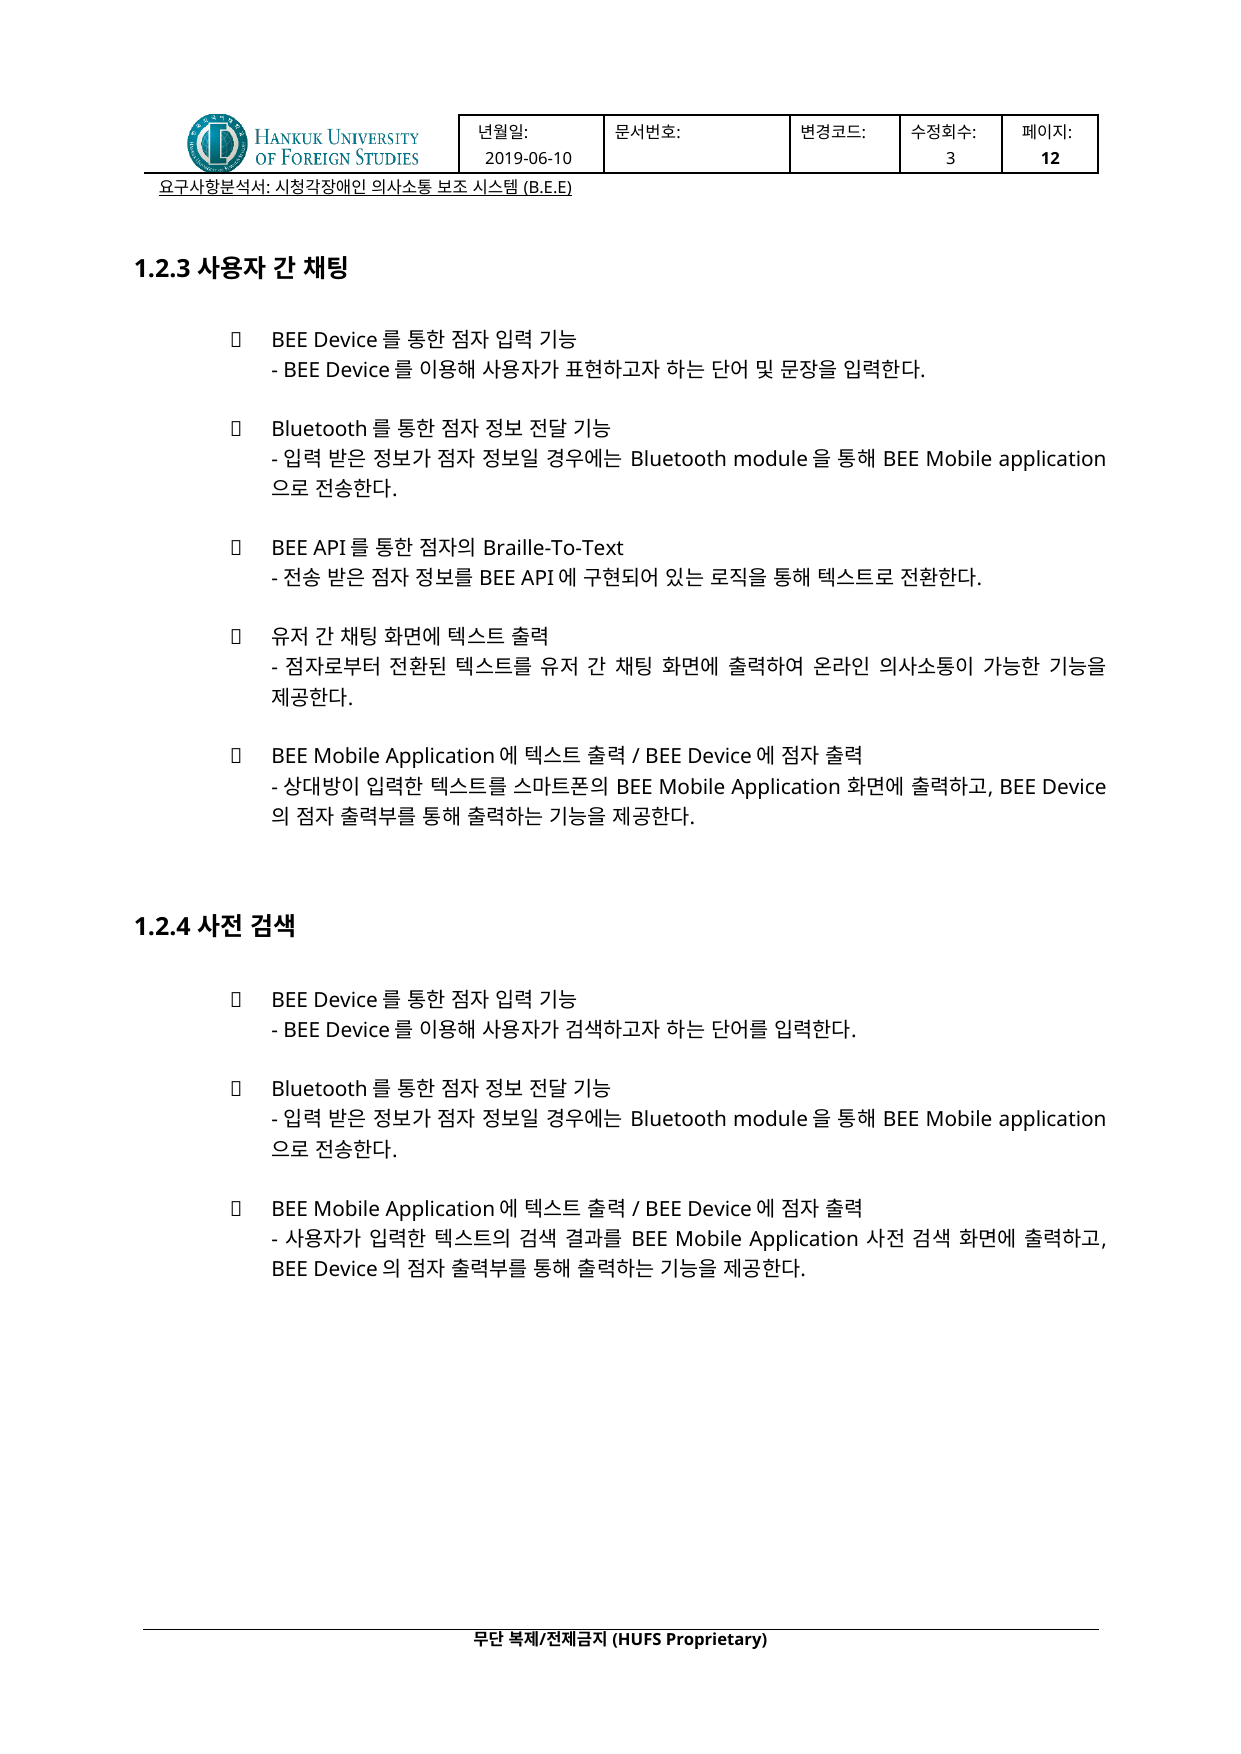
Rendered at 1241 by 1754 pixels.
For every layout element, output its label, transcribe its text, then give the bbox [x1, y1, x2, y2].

list Bluetooth를 통한 점자 정보 전달 기능 [229, 412, 1107, 442]
picture [187, 114, 419, 172]
list BEE Mobile Application에 텍스트 출력 / BEE Device에 점자 출력 [229, 1192, 1107, 1222]
title 1.2.3 사용자 간 채팅 [133, 249, 1107, 285]
text - 전송 받은 점자 정보를 BEE API에 구현되어 있는 로직을 통해 텍스트로 전환한다. [271, 562, 1107, 592]
text - 입력 받은 정보가 점자 정보일 경우에는 Bluetooth module을 통해 BEE Mobile application으로 전송한다. [271, 1103, 1107, 1163]
list BEE API를 통한 점자의 Braille-To-Text [229, 531, 1107, 562]
list BEE Mobile Application에 텍스트 출력 / BEE Device에 점자 출력 [229, 740, 1107, 770]
list BEE Device를 통한 점자 입력 기능 [229, 323, 1107, 353]
text - 상대방이 입력한 텍스트를 스마트폰의 BEE Mobile Application 화면에 출력하고, BEE Device의 점자 출력부를 통해 출력하는 기능을 제공한다. [271, 770, 1107, 831]
text - 점자로부터 전환된 텍스트를 유저 간 채팅 화면에 출력하여 온라인 의사소통이 가능한 기능을 제공한다. [271, 651, 1107, 711]
list Bluetooth를 통한 점자 정보 전달 기능 [229, 1072, 1107, 1103]
title 1.2.4 사전 검색 [133, 906, 1107, 942]
list BEE Device를 통한 점자 입력 기능 [229, 983, 1107, 1014]
text - 입력 받은 정보가 점자 정보일 경우에는 Bluetooth module을 통해 BEE Mobile application으로 전송한다. [271, 442, 1107, 503]
text - 사용자가 입력한 텍스트의 검색 결과를 BEE Mobile Application 사전 검색 화면에 출력하고, BEE Device의 점자 출력부를 통해 출력하는 기능을 제공한다. [271, 1222, 1107, 1283]
text - BEE Device를 이용해 사용자가 표현하고자 하는 단어 및 문장을 입력한다. [271, 353, 1107, 383]
text - BEE Device를 이용해 사용자가 검색하고자 하는 단어를 입력한다. [271, 1014, 1107, 1044]
list 유저 간 채팅 화면에 텍스트 출력 [229, 620, 1107, 651]
